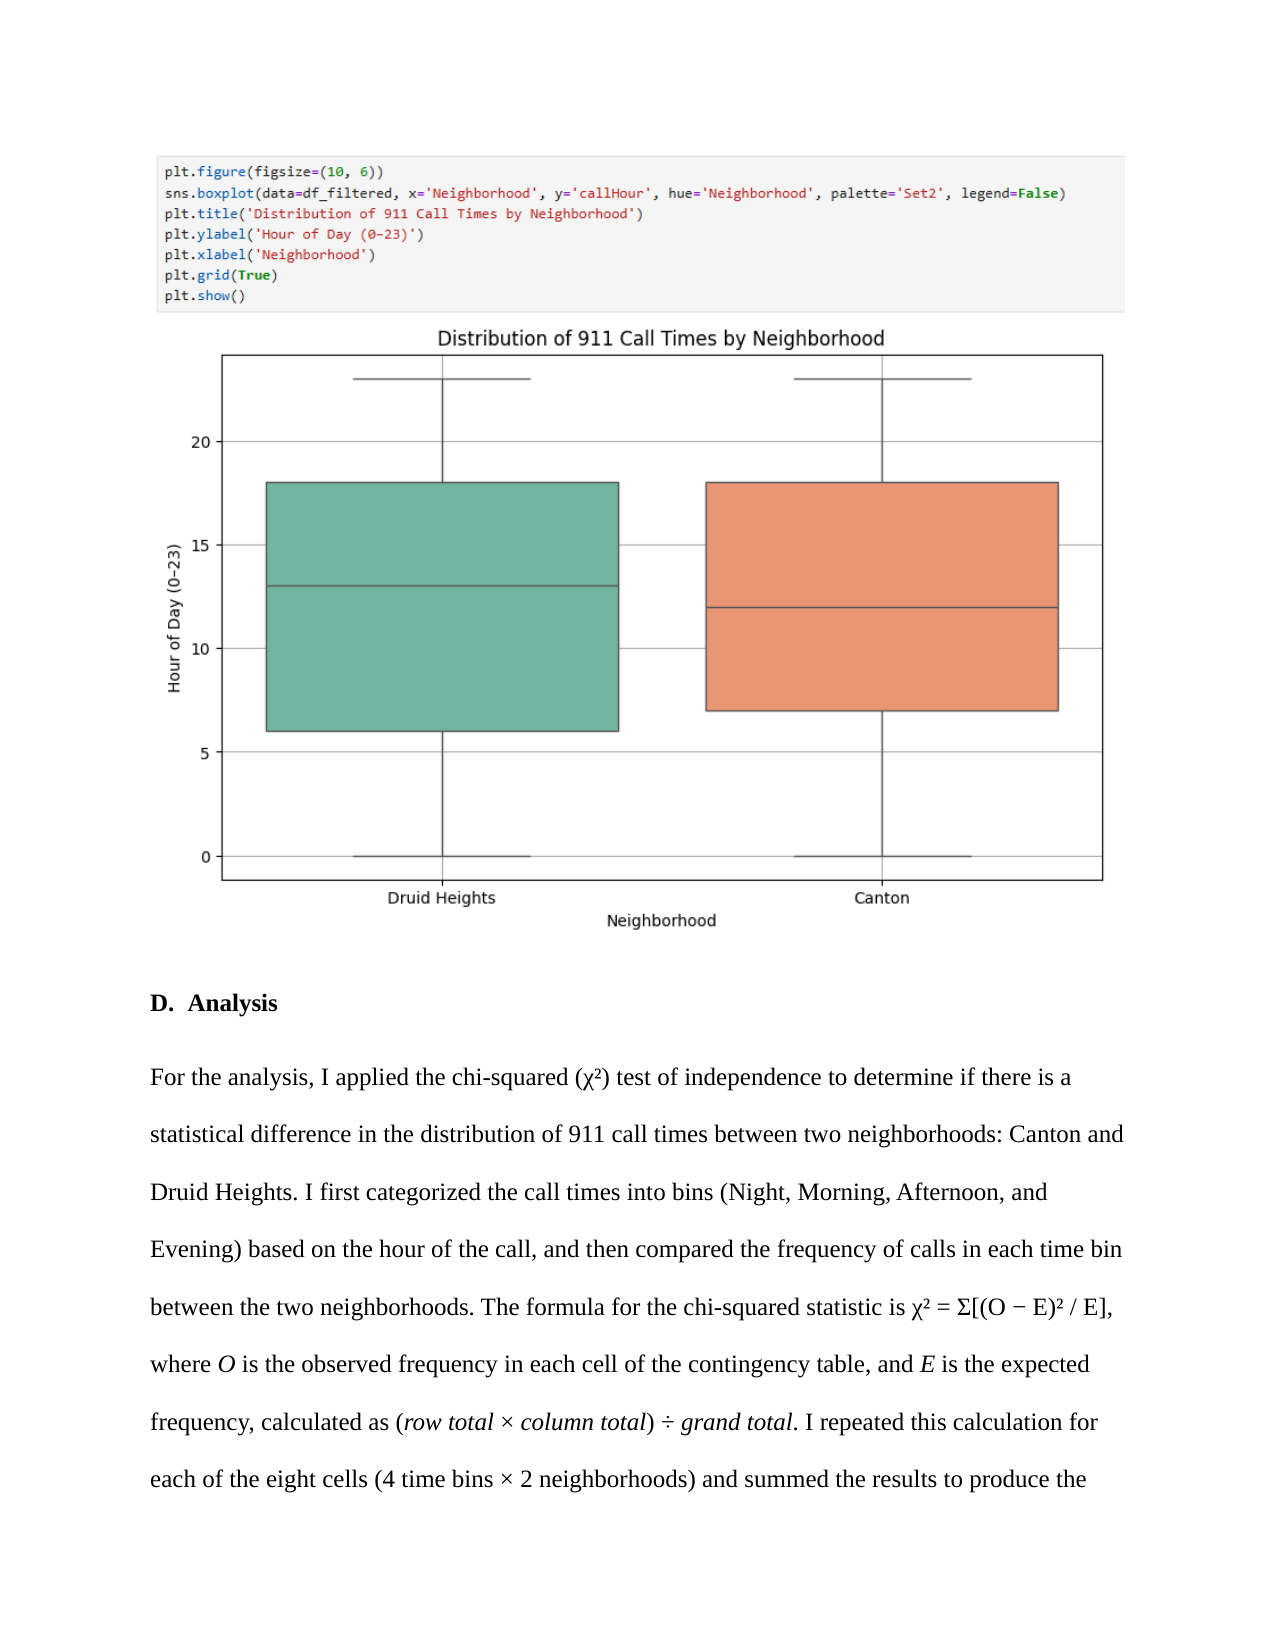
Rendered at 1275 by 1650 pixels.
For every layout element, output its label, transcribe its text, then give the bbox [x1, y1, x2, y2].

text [150, 1062, 1125, 1493]
picture [150, 150, 1125, 940]
list Analysis [150, 988, 1125, 1017]
